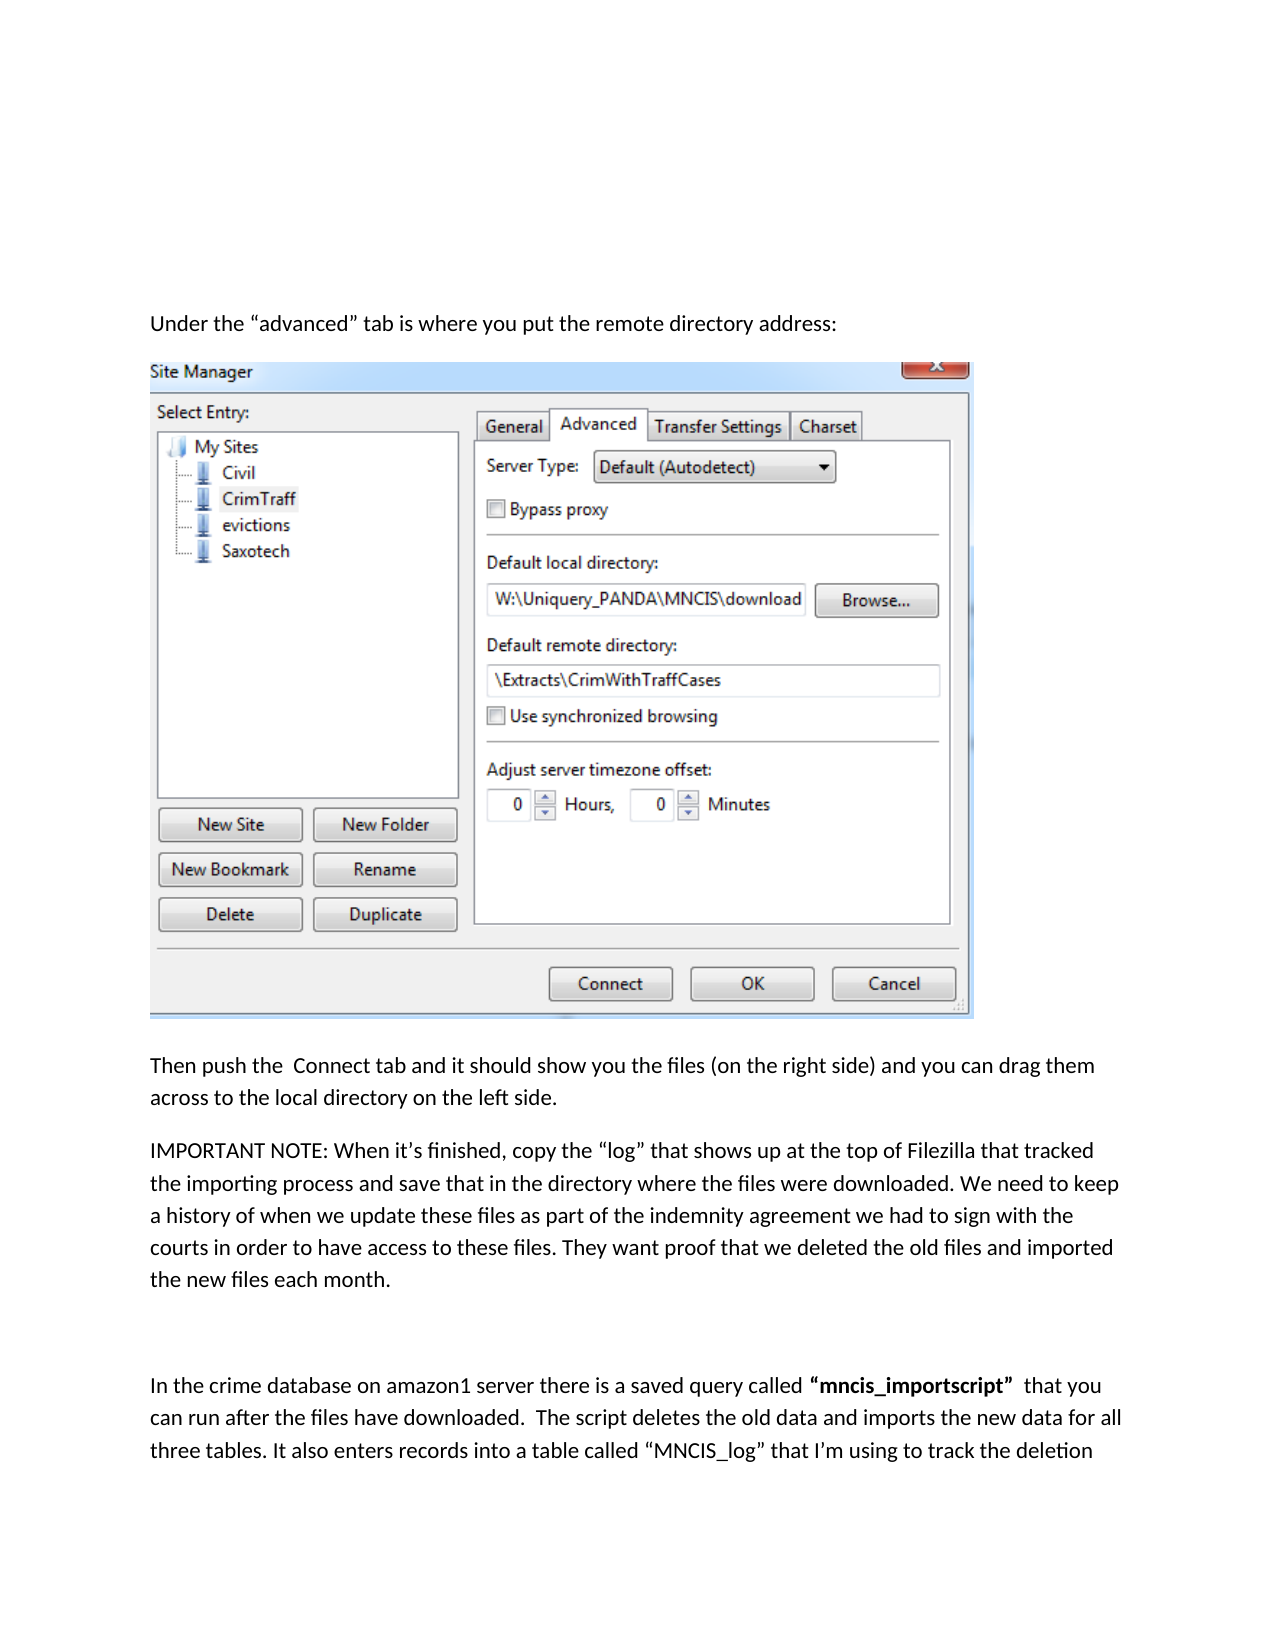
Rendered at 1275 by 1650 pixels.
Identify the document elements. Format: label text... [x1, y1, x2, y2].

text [150, 1371, 1125, 1464]
picture [150, 362, 974, 1019]
text IMPORTANT NOTE: When it’s finished, copy the “log” that shows up at the top of Filezilla that tracked the importing process and save that in the directory where the files were downloaded. We need to keep a history of when we update these files as part of the indemnity agreement we had to sign with the courts in order to have access to these files. They want proof that we deleted the old files and imported the new files each month. [150, 1137, 1125, 1293]
text Then push the Connect tab and it should show you the files (on the right side) and you can drag them across to the local directory on the left side. [150, 1051, 1125, 1112]
text Under the “advanced” tab is where you put the remote directory address: [150, 309, 1125, 337]
